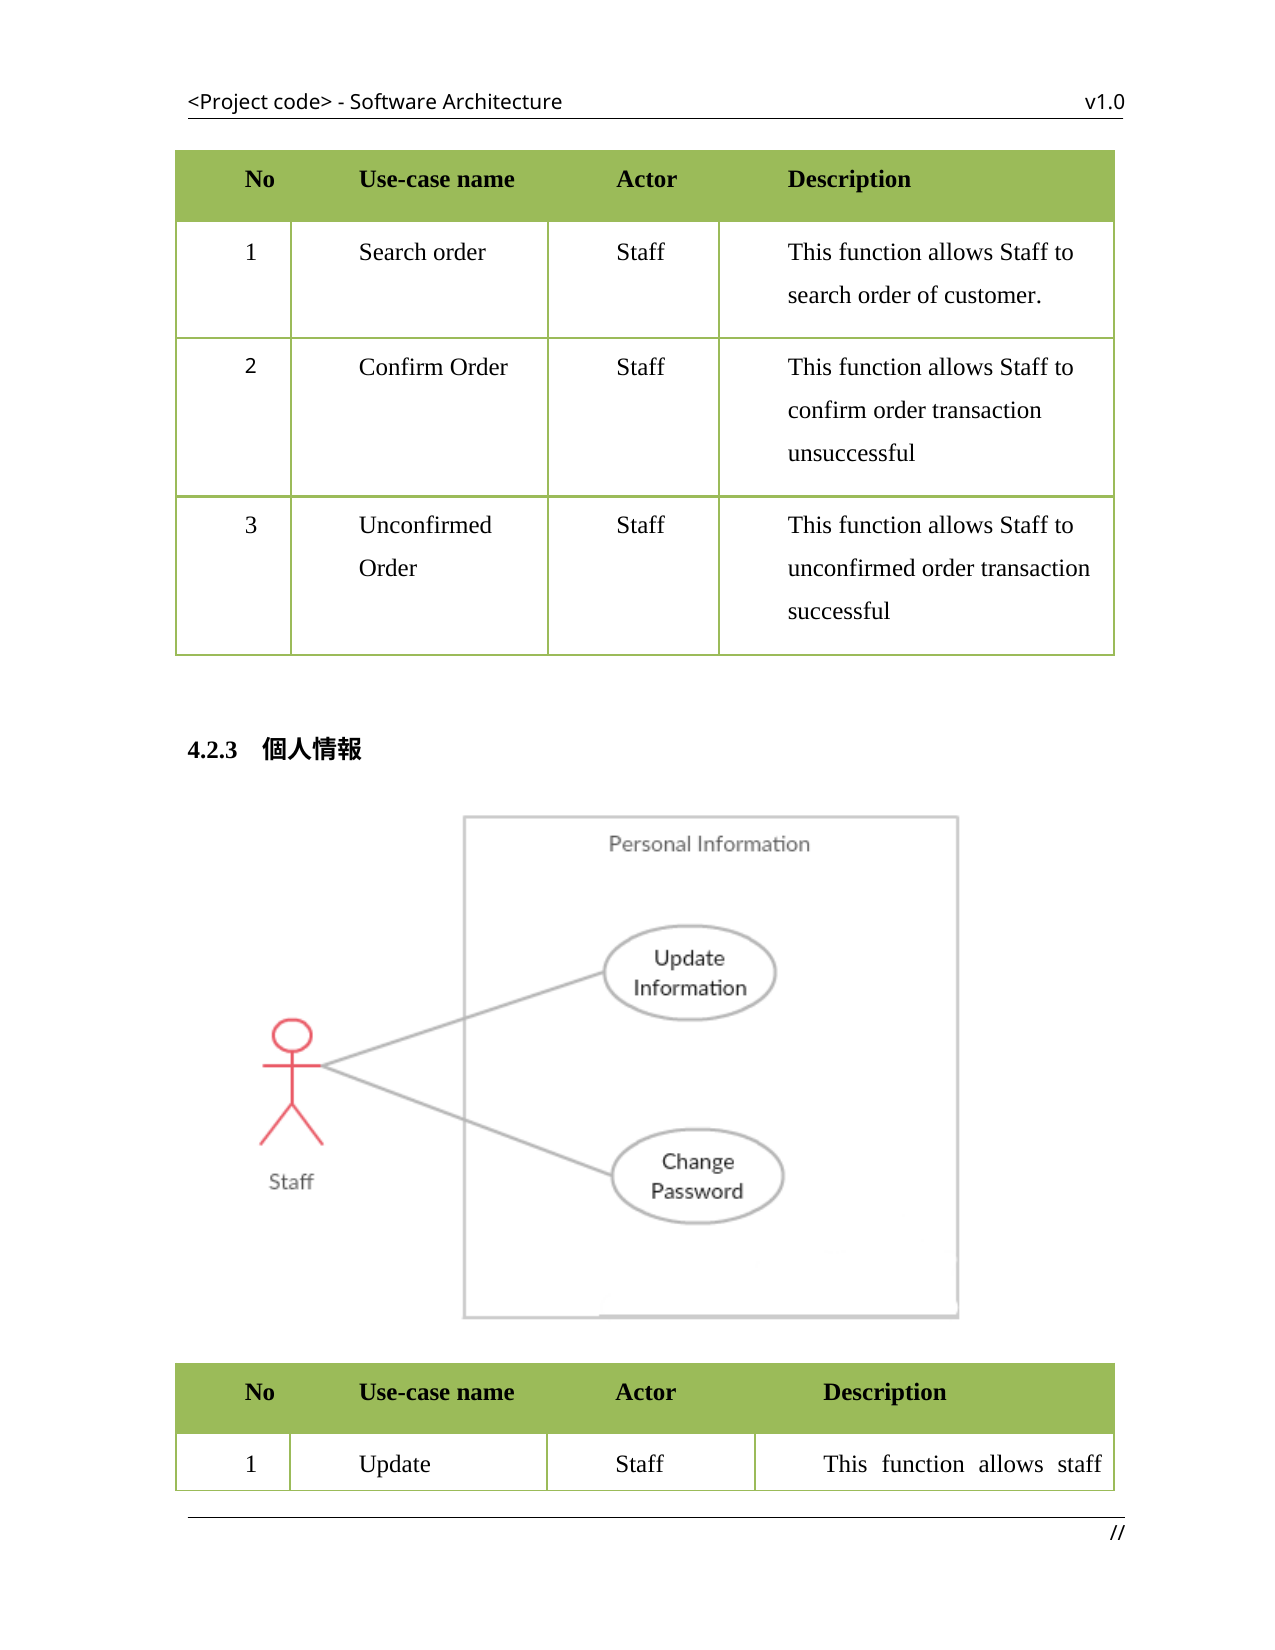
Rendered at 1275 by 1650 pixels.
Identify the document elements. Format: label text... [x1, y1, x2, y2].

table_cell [756, 1437, 1113, 1490]
table_cell Staff [549, 339, 718, 495]
table_cell Staff [548, 1437, 754, 1490]
subtitle 個人情報 [187, 729, 1125, 766]
table_cell Confirm Order [292, 339, 547, 495]
table_header No [177, 152, 290, 222]
table_cell This function allows Staff to unconfirmed order transaction successful [720, 498, 1113, 653]
table_cell 1 [177, 1437, 289, 1490]
table_header Use-case name [291, 1365, 546, 1434]
table_header Actor [548, 1365, 754, 1434]
table_cell 2 [177, 339, 290, 495]
table_cell 1 [177, 224, 290, 337]
table_cell Search order [292, 224, 547, 337]
table_cell Update Information [291, 1437, 546, 1490]
table_cell This function allows Staff to confirm order transaction unsuccessful [720, 339, 1113, 495]
table_cell This function allows Staff to search order of customer. [720, 224, 1113, 337]
table_cell 3 [177, 498, 290, 653]
table_cell Staff [549, 498, 718, 653]
table_header Description [720, 152, 1113, 222]
table_header No [177, 1365, 289, 1434]
picture [244, 800, 972, 1332]
table_cell Staff [549, 224, 718, 337]
table_header Use-case name [292, 152, 547, 222]
table_cell Unconfirmed Order [292, 498, 547, 653]
table_header Actor [549, 152, 718, 222]
table_header Description [756, 1365, 1113, 1434]
